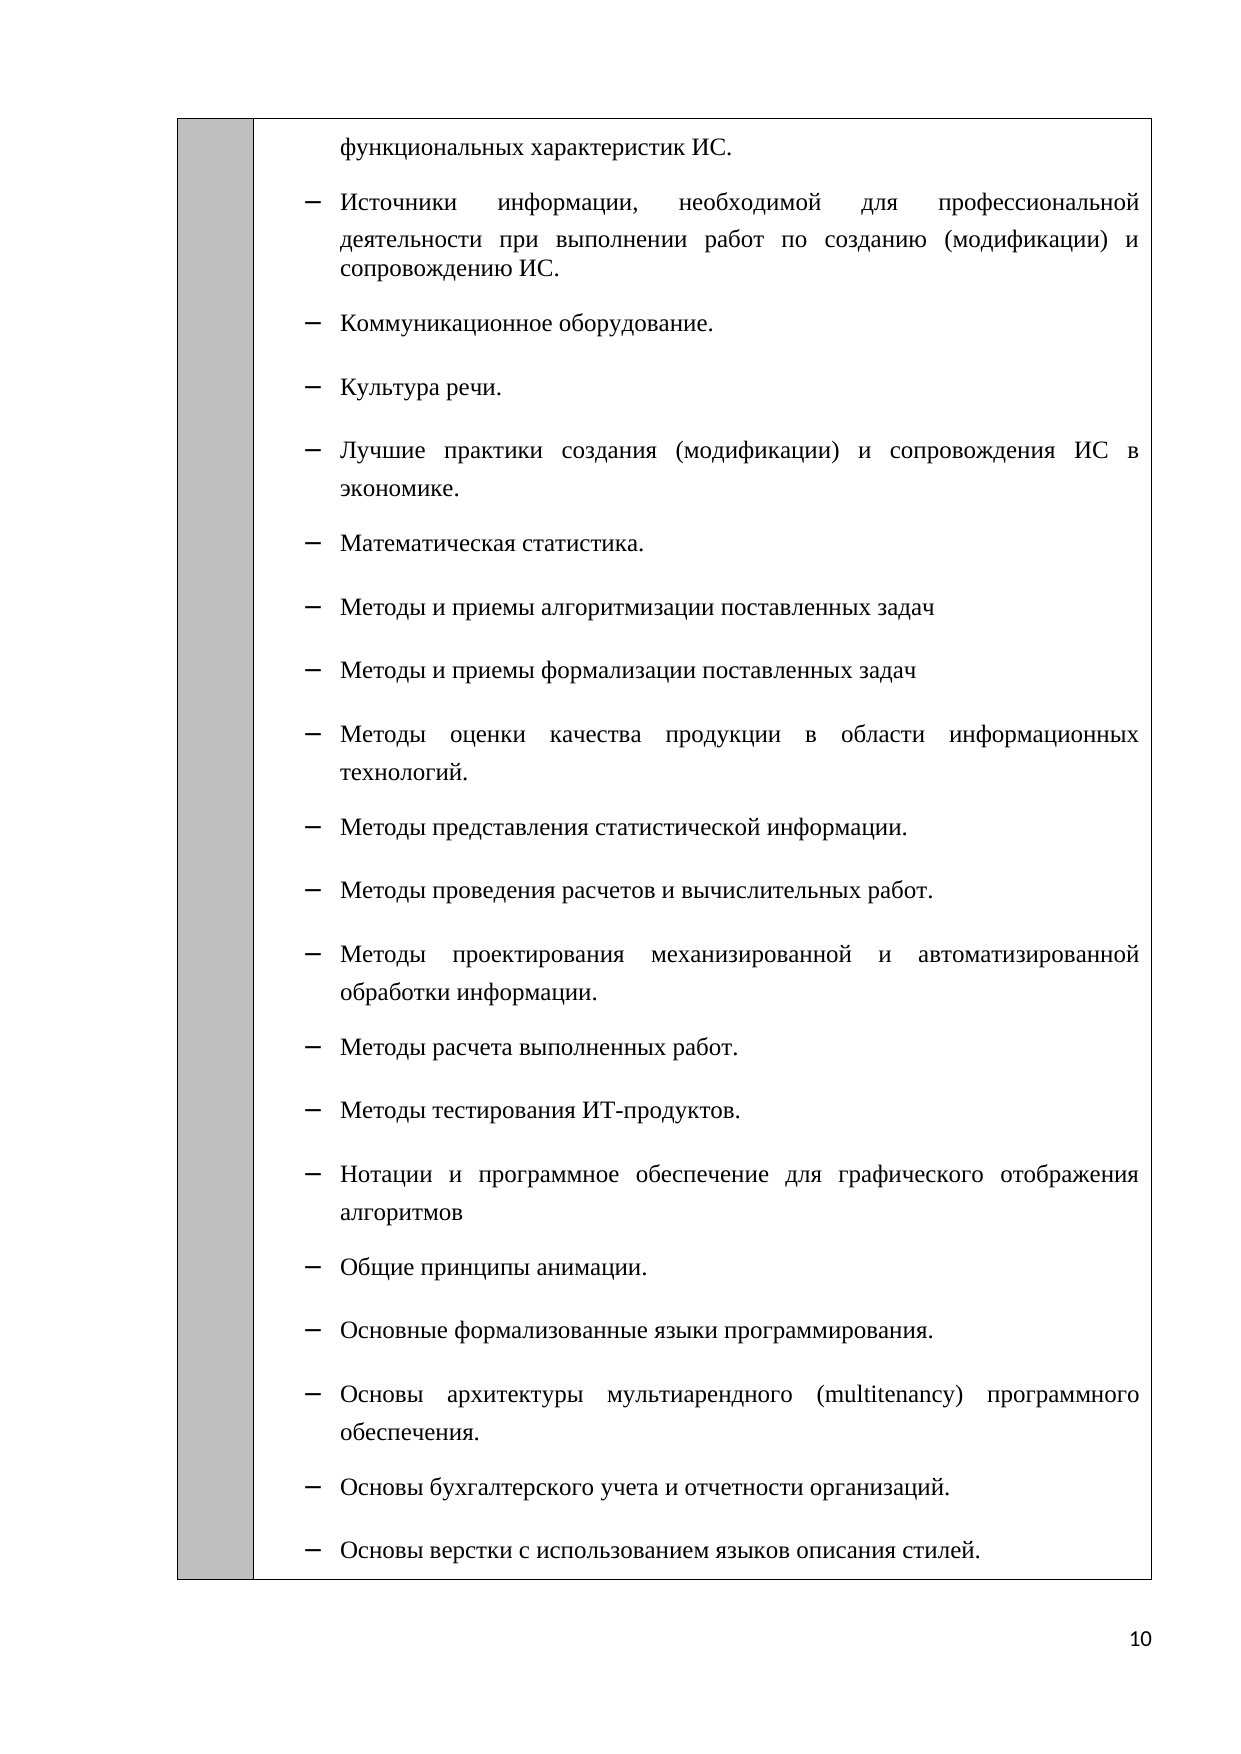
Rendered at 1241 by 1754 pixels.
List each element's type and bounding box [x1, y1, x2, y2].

table_cell [254, 119, 1151, 1579]
